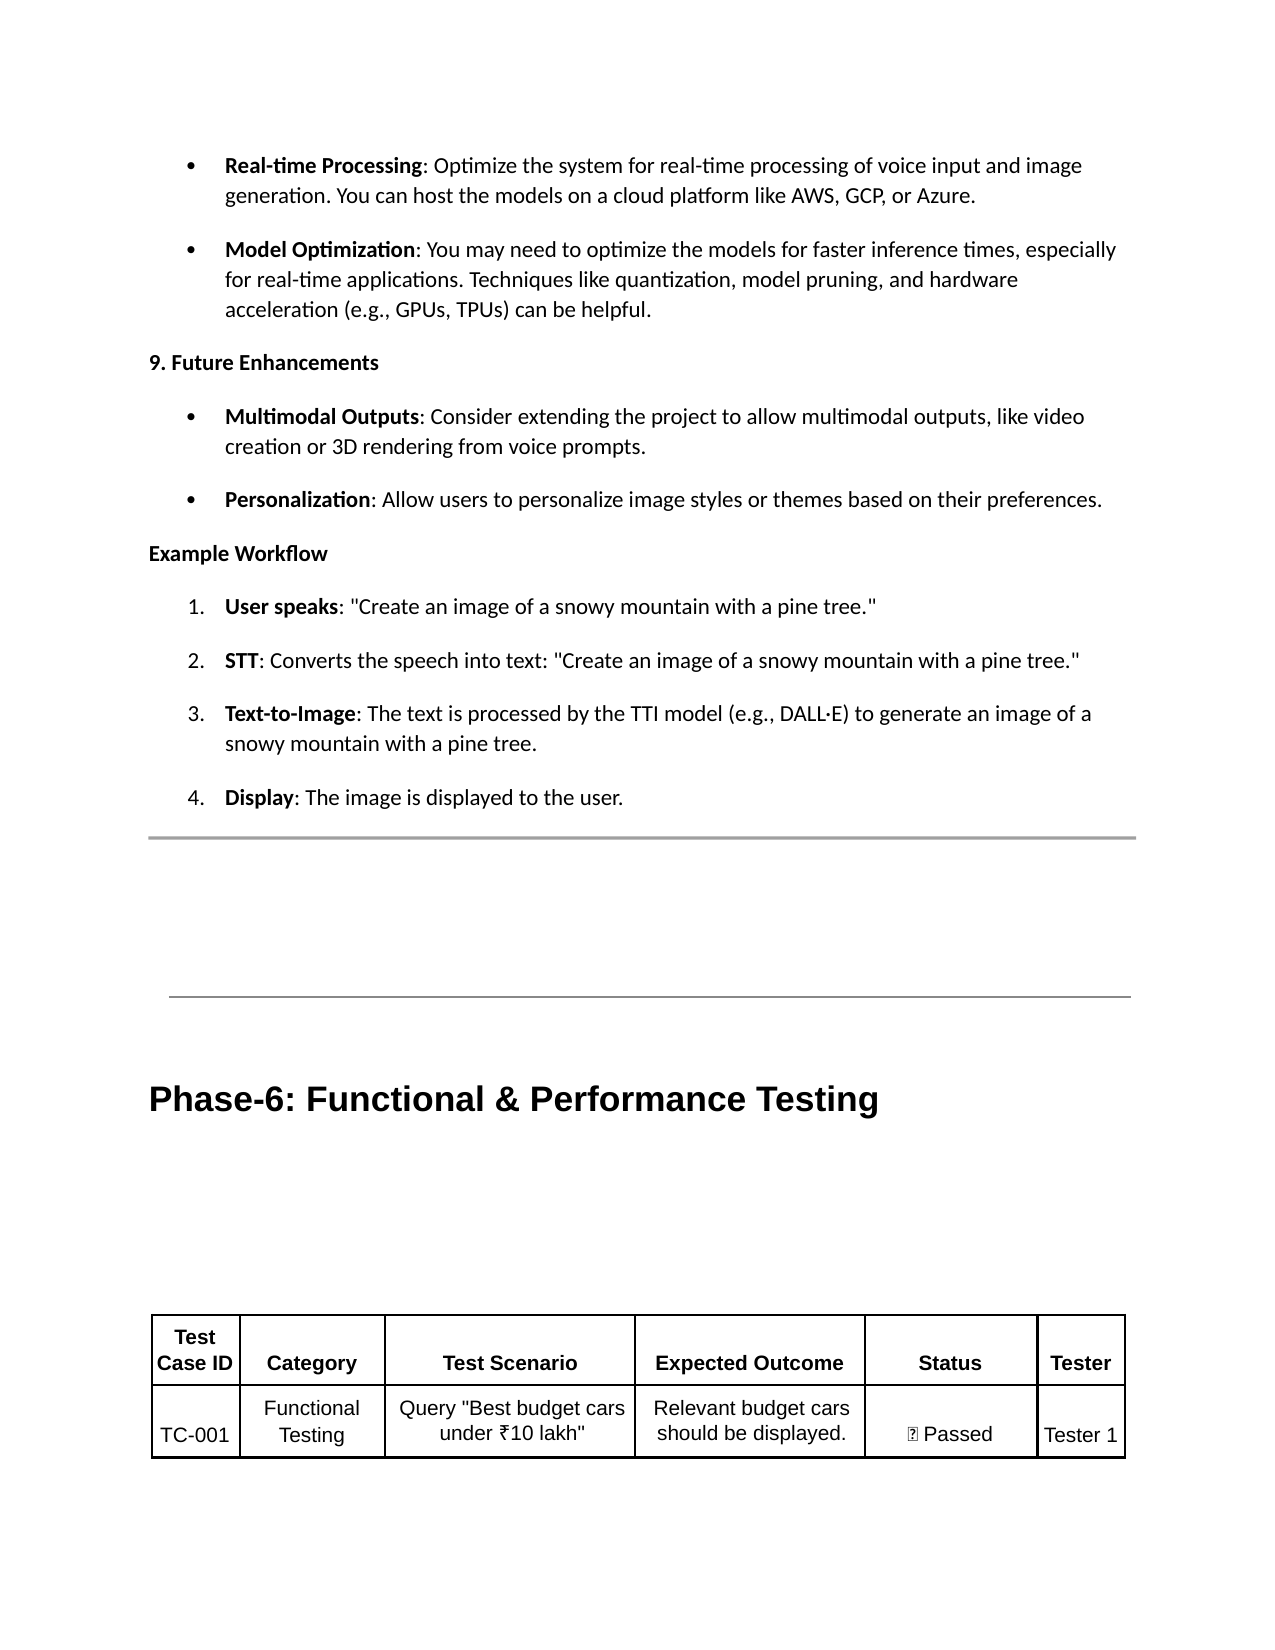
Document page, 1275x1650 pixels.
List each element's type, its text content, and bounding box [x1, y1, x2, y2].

list Real-time Processing: Optimize the system for real-time processing of voice input and image generation. You can host the models on a cloud platform like AWS, GCP, or Azure. [187, 151, 1138, 209]
list Model Optimization: You may need to optimize the models for faster inference times, especially for real-time applications. Techniques like quantization, model pruning, and hardware acceleration (e.g., GPUs, TPUs) can be helpful. [187, 235, 1138, 323]
list User speaks: "Create an image of a snowy mountain with a pine tree." [187, 592, 1138, 621]
table_cell Functional Testing [241, 1386, 384, 1456]
list STT: Converts the speech into text: "Create an image of a snowy mountain with a pine tree." [187, 646, 1138, 674]
table_header Tester [1039, 1316, 1124, 1384]
table_header Expected Outcome [636, 1316, 864, 1384]
table_header Test Scenario [386, 1316, 634, 1384]
table_header Category [241, 1316, 384, 1384]
table_cell Query "Best budget cars under ₹10 lakh" [386, 1386, 634, 1456]
list Multimodal Outputs: Consider extending the project to allow multimodal outputs, like video creation or 3D rendering from voice prompts. [187, 402, 1138, 460]
list Display: The image is displayed to the user. [187, 783, 1138, 811]
list Personalization: Allow users to personalize image styles or themes based on their preferences. [187, 486, 1138, 514]
table_cell ✅ Passed [866, 1386, 1036, 1456]
table_cell TC-001 [153, 1386, 239, 1456]
subtitle Phase-6: Functional & Performance Testing [148, 1078, 1138, 1119]
text 9. Future Enhancements [148, 348, 1138, 377]
table_header Test Case ID [153, 1316, 239, 1384]
table_cell Relevant budget cars should be displayed. [636, 1386, 864, 1456]
list Text-to-Image: The text is processed by the TTI model (e.g., DALL·E) to generate an image of a snowy mountain with a pine tree. [187, 699, 1138, 758]
table_header Status [866, 1316, 1036, 1384]
table_cell Tester 1 [1039, 1386, 1124, 1456]
text Example Workflow [148, 539, 1138, 567]
